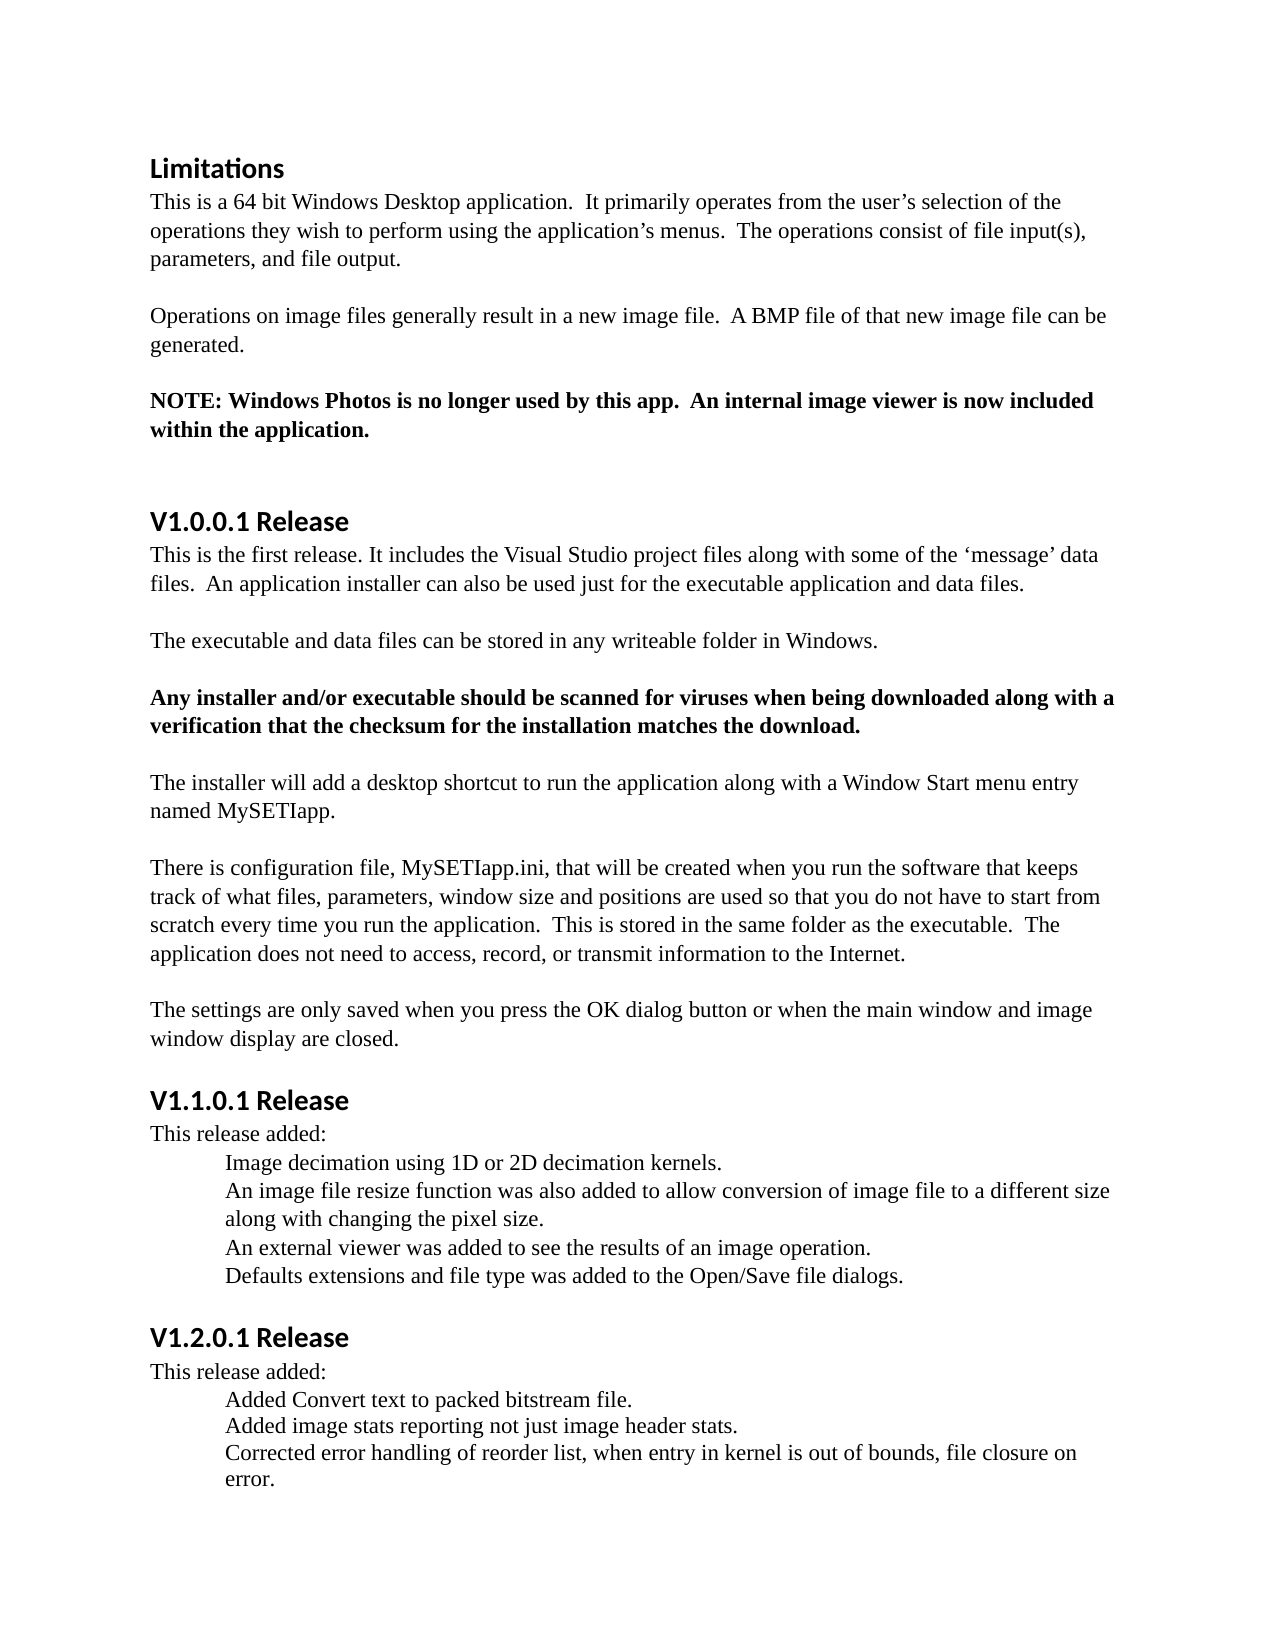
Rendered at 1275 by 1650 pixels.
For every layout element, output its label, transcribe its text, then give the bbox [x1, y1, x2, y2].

text Defaults extensions and file type was added to the Open/Save file dialogs. [225, 1262, 1125, 1289]
text An image file resize function was also added to allow conversion of image file to a different size along with changing the pixel size. [225, 1177, 1125, 1232]
text This release added: [150, 1120, 1125, 1147]
text Added Convert text to packed bitstream file. [150, 1386, 1125, 1412]
text Added image stats reporting not just image header stats. [150, 1412, 1125, 1439]
text Limitations [150, 150, 1125, 186]
text This is a 64 bit Windows Desktop application. It primarily operates from the user’s selection of the operations they wish to perform using the application’s menus. The operations consist of file input(s), parameters, and file output. [150, 188, 1125, 272]
text The installer will add a desktop shortcut to run the application along with a Window Start menu entry named MySETIapp. [150, 769, 1125, 824]
text The executable and data files can be stored in any writeable folder in Windows. [150, 627, 1125, 653]
text V1.0.0.1 Release [150, 503, 1125, 539]
text There is configuration file, MySETIapp.ini, that will be created when you run the software that keeps track of what files, parameters, window size and positions are used so that you do not have to start from scratch every time you run the application. This is stored in the same folder as the executable. The application does not need to access, record, or transmit information to the Internet. [150, 854, 1125, 966]
text Operations on image files generally result in a new image file. A BMP file of that new image file can be generated. [150, 302, 1125, 357]
text This release added: [150, 1358, 1125, 1384]
text V1.2.0.1 Release [150, 1319, 1125, 1355]
text This is the first release. It includes the Visual Studio project files along with some of the ‘message’ data files. An application installer can also be used just for the executable application and data files. [150, 541, 1125, 596]
text Image decimation using 1D or 2D decimation kernels. [150, 1149, 1125, 1175]
text V1.1.0.1 Release [150, 1082, 1125, 1117]
text An external viewer was added to see the results of an image operation. [225, 1234, 1125, 1260]
text Any installer and/or executable should be scanned for viruses when being downloaded along with a verification that the checksum for the installation matches the download. [150, 684, 1125, 738]
text NOTE: Windows Photos is no longer used by this app. An internal image viewer is now included within the application. [150, 387, 1125, 442]
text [225, 1439, 1125, 1492]
text The settings are only saved when you press the OK dialog button or when the main window and image window display are closed. [150, 996, 1125, 1051]
